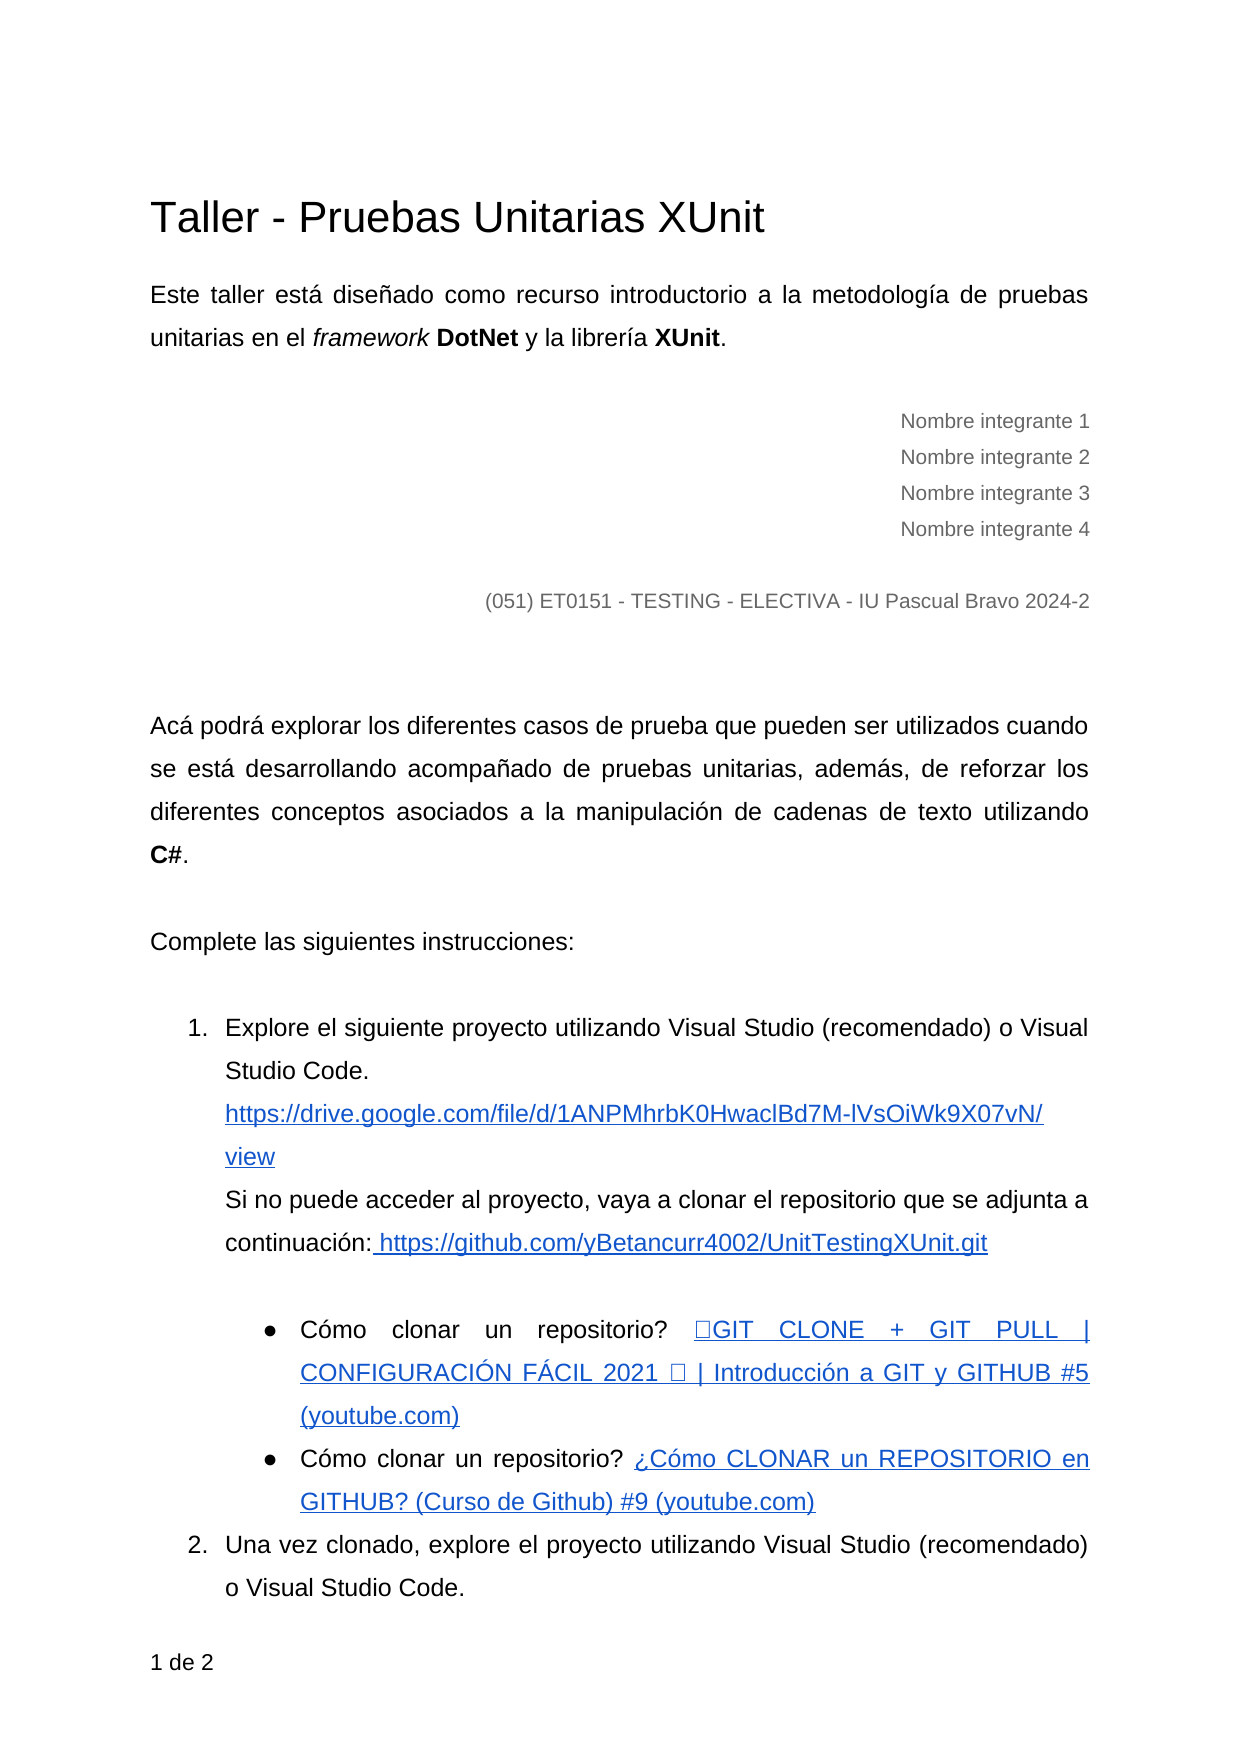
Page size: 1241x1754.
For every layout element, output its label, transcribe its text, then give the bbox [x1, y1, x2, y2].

text Acá podrá explorar los diferentes casos de prueba que pueden ser utilizados cuando se está desarrollando acompañado de pruebas unitarias, además, de reforzar los diferentes conceptos asociados a la manipulación de cadenas de texto utilizando C#. [150, 711, 1090, 869]
list Explore el siguiente proyecto utilizando Visual Studio (recomendado) o Visual Studio Code. [187, 1013, 1090, 1084]
list Una vez clonado, explore el proyecto utilizando Visual Studio (recomendado) o Visual Studio Code. [187, 1530, 1090, 1602]
list Cómo clonar un repositorio? 🚀GIT CLONE + GIT PULL | CONFIGURACIÓN FÁCIL 2021 🤩 | Introducción a GIT y GITHUB #5 (youtube.com) [262, 1314, 1090, 1429]
list Cómo clonar un repositorio? ¿Cómo CLONAR un REPOSITORIO en GITHUB? (Curso de Github) #9 (youtube.com) [262, 1444, 1090, 1516]
text Nombre integrante 3 [150, 481, 1090, 505]
text Este taller está diseñado como recurso introductorio a la metodología de pruebas unitarias en el framework DotNet y la librería XUnit. [150, 279, 1090, 351]
subtitle Taller - Pruebas Unitarias XUnit [150, 192, 1090, 242]
text Complete las siguientes instrucciones: [150, 926, 1090, 955]
text Si no puede acceder al proyecto, vaya a clonar el repositorio que se adjunta a continuación: https://github.com/yBetancurr4002/UnitTestingXUnit.git [225, 1185, 1090, 1257]
text https://drive.google.com/file/d/1ANPMhrbK0HwaclBd7M-lVsOiWk9X07vN/view [225, 1099, 1090, 1171]
text (051) ET0151 - TESTING - ELECTIVA - IU Pascual Bravo 2024-2 [150, 589, 1090, 613]
text Nombre integrante 4 [150, 517, 1090, 541]
text Nombre integrante 2 [150, 445, 1090, 469]
text Nombre integrante 1 [150, 409, 1090, 433]
